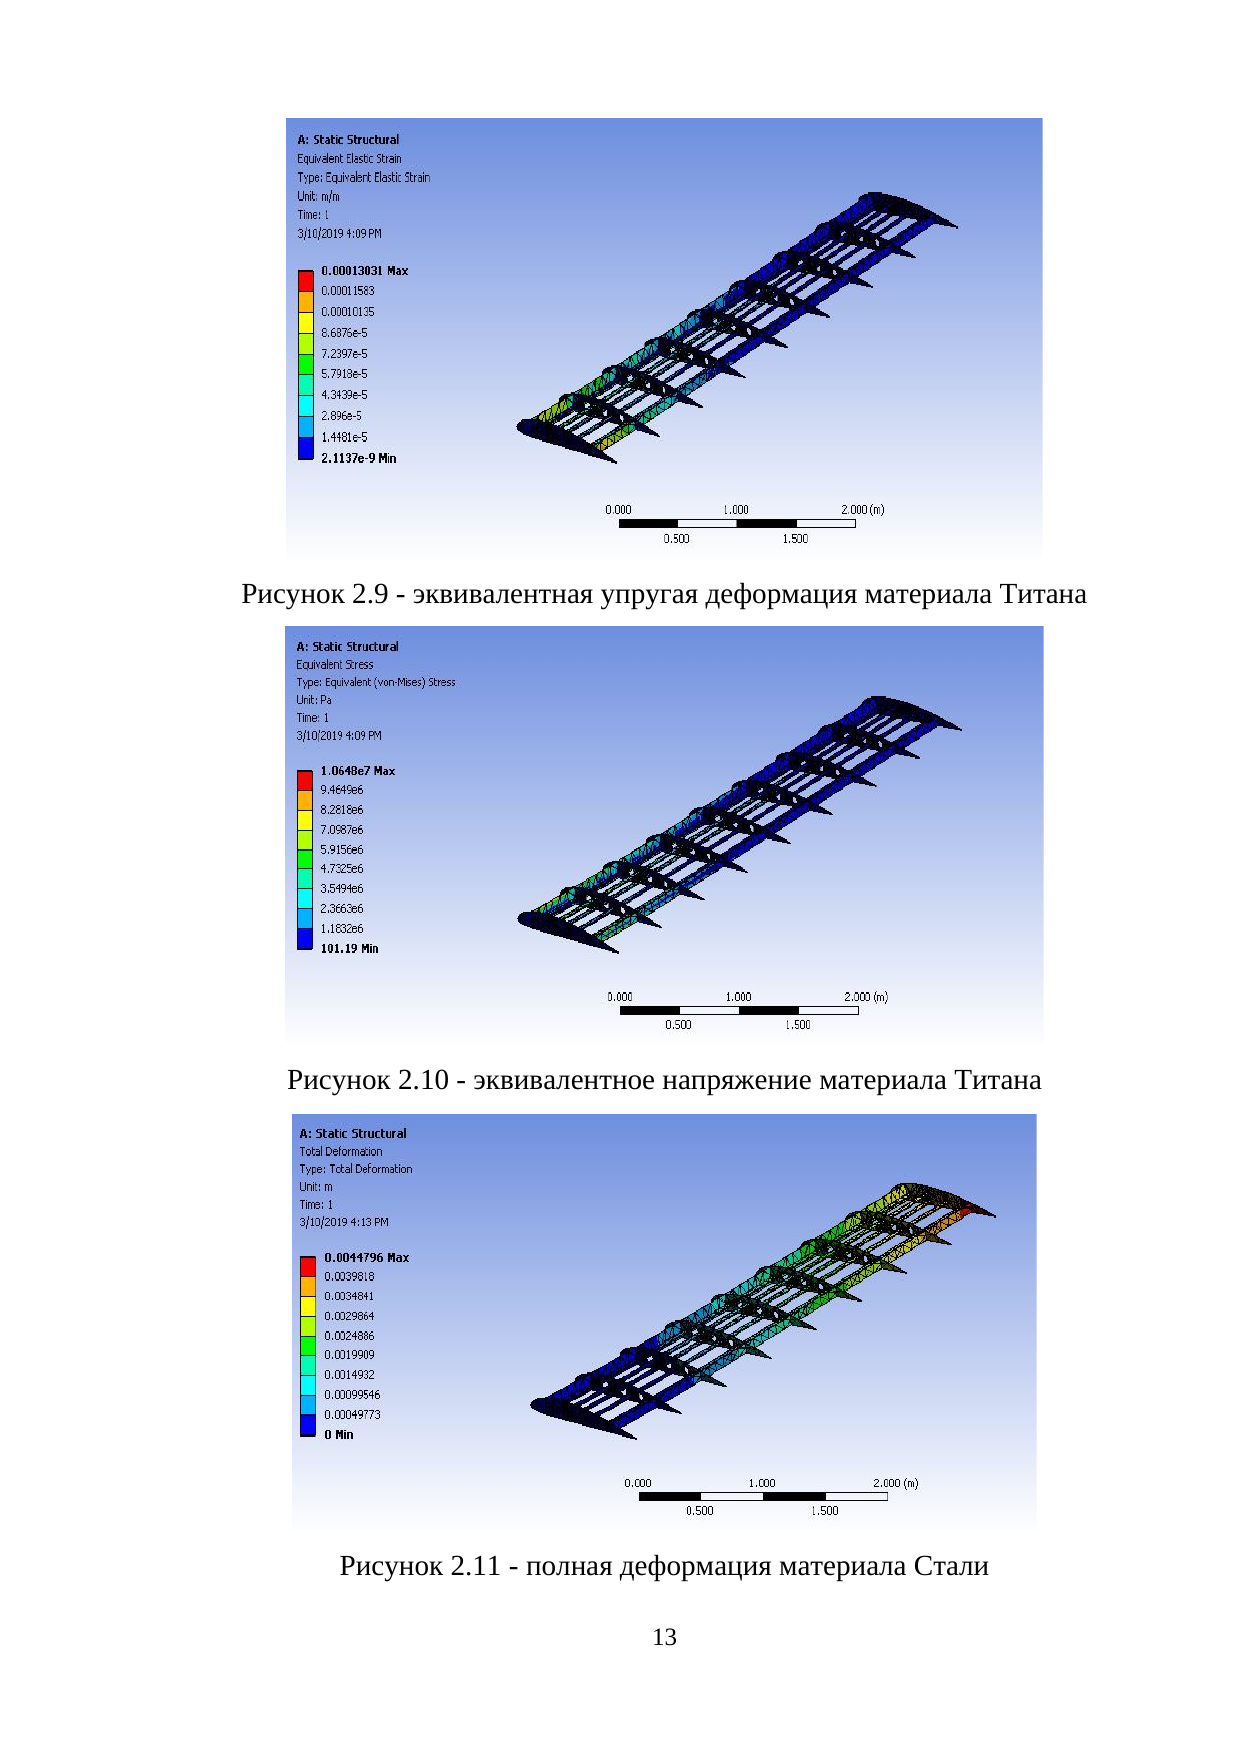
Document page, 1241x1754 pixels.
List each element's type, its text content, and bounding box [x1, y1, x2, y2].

picture [285, 626, 1044, 1044]
list Рисунок 2.11 - полная деформация материала Стали [177, 1548, 1152, 1581]
picture [292, 1114, 1037, 1530]
picture [286, 118, 1043, 559]
text Рисунок 2.10 - эквивалентное напряжение материала Титана [177, 1062, 1152, 1096]
list Рисунок 2.9 - эквивалентная упругая деформация материала Титана [177, 576, 1152, 610]
